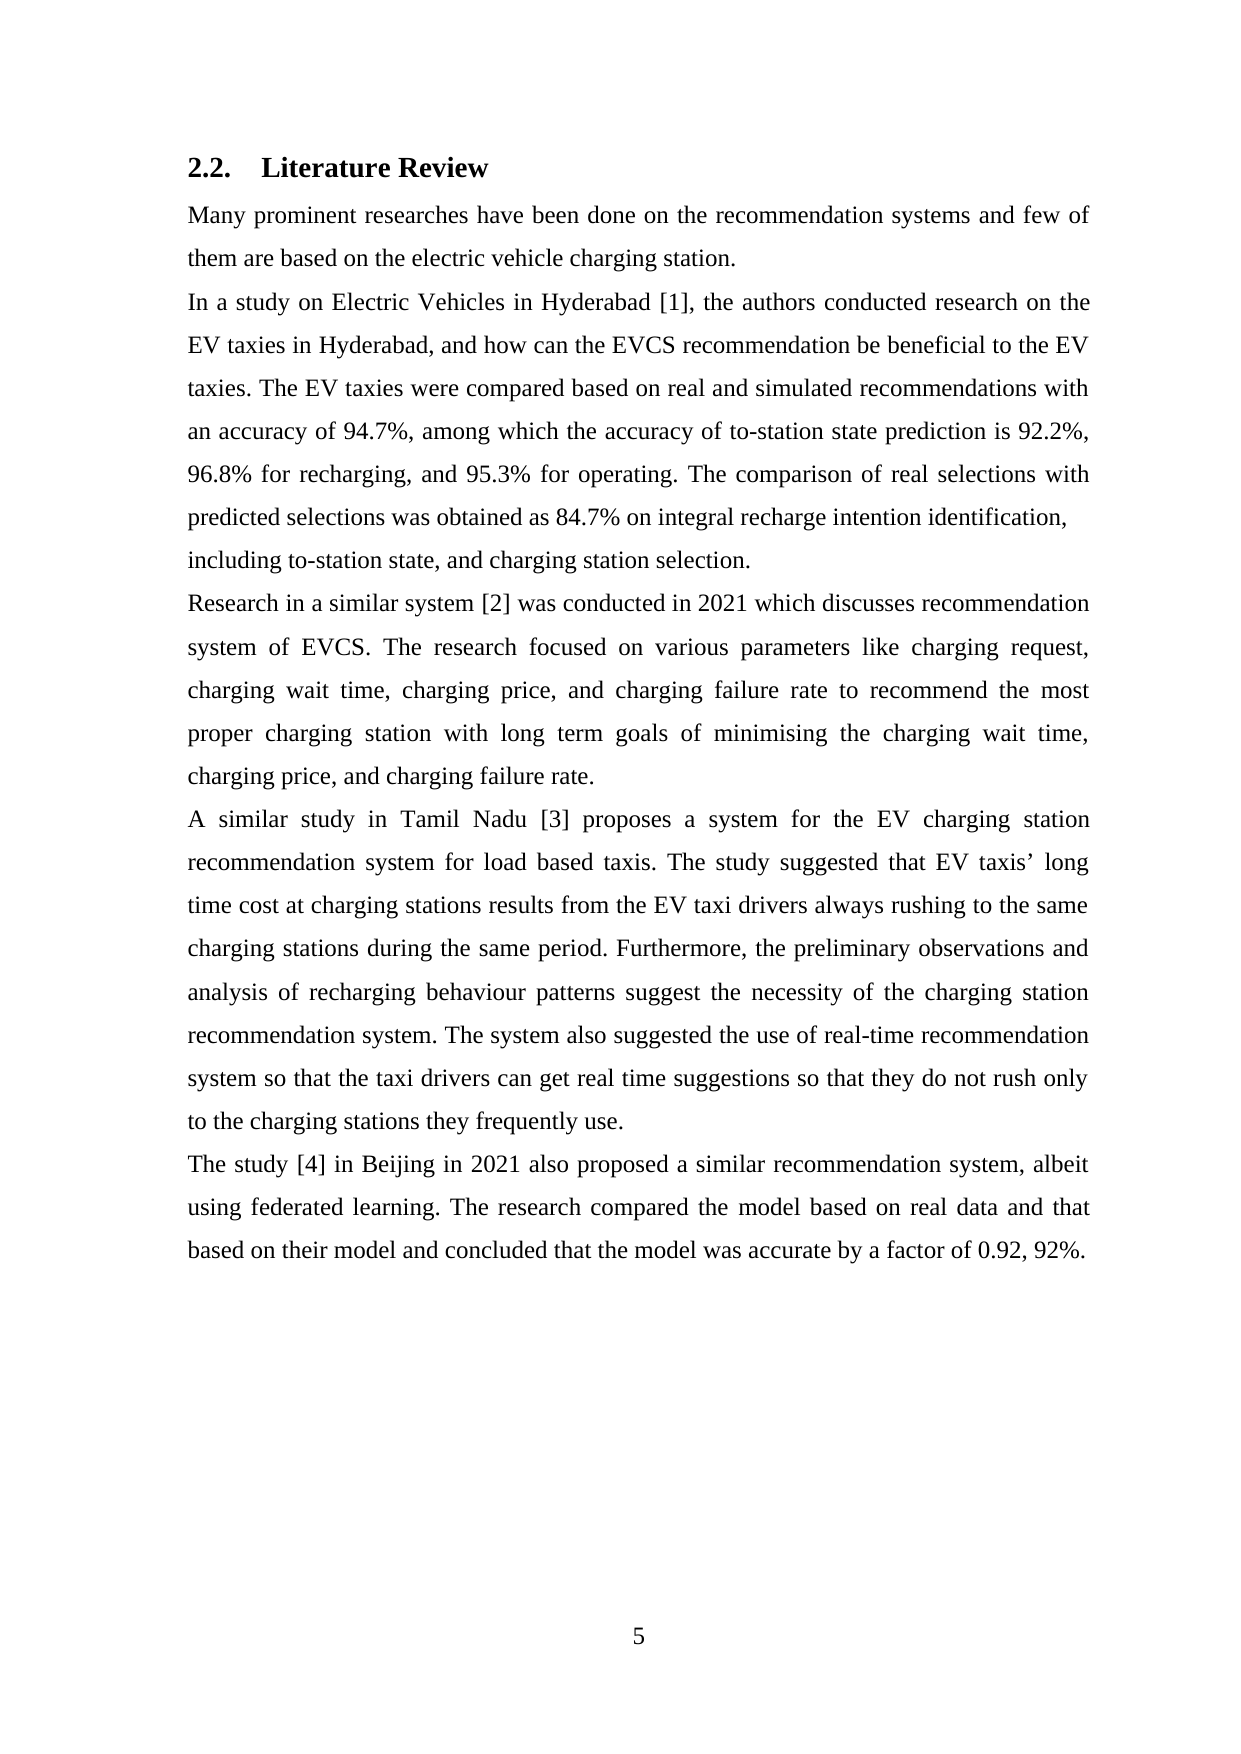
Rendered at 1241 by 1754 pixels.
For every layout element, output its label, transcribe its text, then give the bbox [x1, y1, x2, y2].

text In a study on Electric Vehicles in Hyderabad , the authors conducted research on the EV taxies in Hyderabad, and how can the EVCS recommendation be beneficial to the EV taxies. The EV taxies were compared based on real and simulated recommendations with an accuracy of 94.7%, among which the accuracy of to-station state prediction is 92.2%, 96.8% for recharging, and 95.3% for operating. The comparison of real selections with predicted selections was obtained as 84.7% on integral recharge intention identification, [187, 287, 1090, 531]
text The study in Beijing in 2021 also proposed a similar recommendation system, albeit using federated learning. The research compared the model based on real data and that based on their model and concluded that the model was accurate by a factor of 0.92, 92%. [187, 1149, 1090, 1264]
text Many prominent researches have been done on the recommendation systems and few of them are based on the electric vehicle charging station. [187, 200, 1090, 272]
text Research in a similar system was conducted in 2021 which discusses recommendation system of EVCS. The research focused on various parameters like charging request, charging wait time, charging price, and charging failure rate to recommend the most proper charging station with long term goals of minimising the charging wait time, charging price, and charging failure rate. [187, 588, 1090, 790]
text A similar study in Tamil Nadu proposes a system for the EV charging station recommendation system for load based taxis. The study suggested that EV taxis’ long time cost at charging stations results from the EV taxi drivers always rushing to the same charging stations during the same period. Furthermore, the preliminary observations and analysis of recharging behaviour patterns suggest the necessity of the charging station recommendation system. The system also suggested the use of real-time recommendation system so that the taxi drivers can get real time suggestions so that they do not rush only to the charging stations they frequently use. [187, 804, 1090, 1135]
text including to-station state, and charging station selection. [187, 545, 1090, 574]
subtitle Literature Review [187, 150, 1090, 183]
